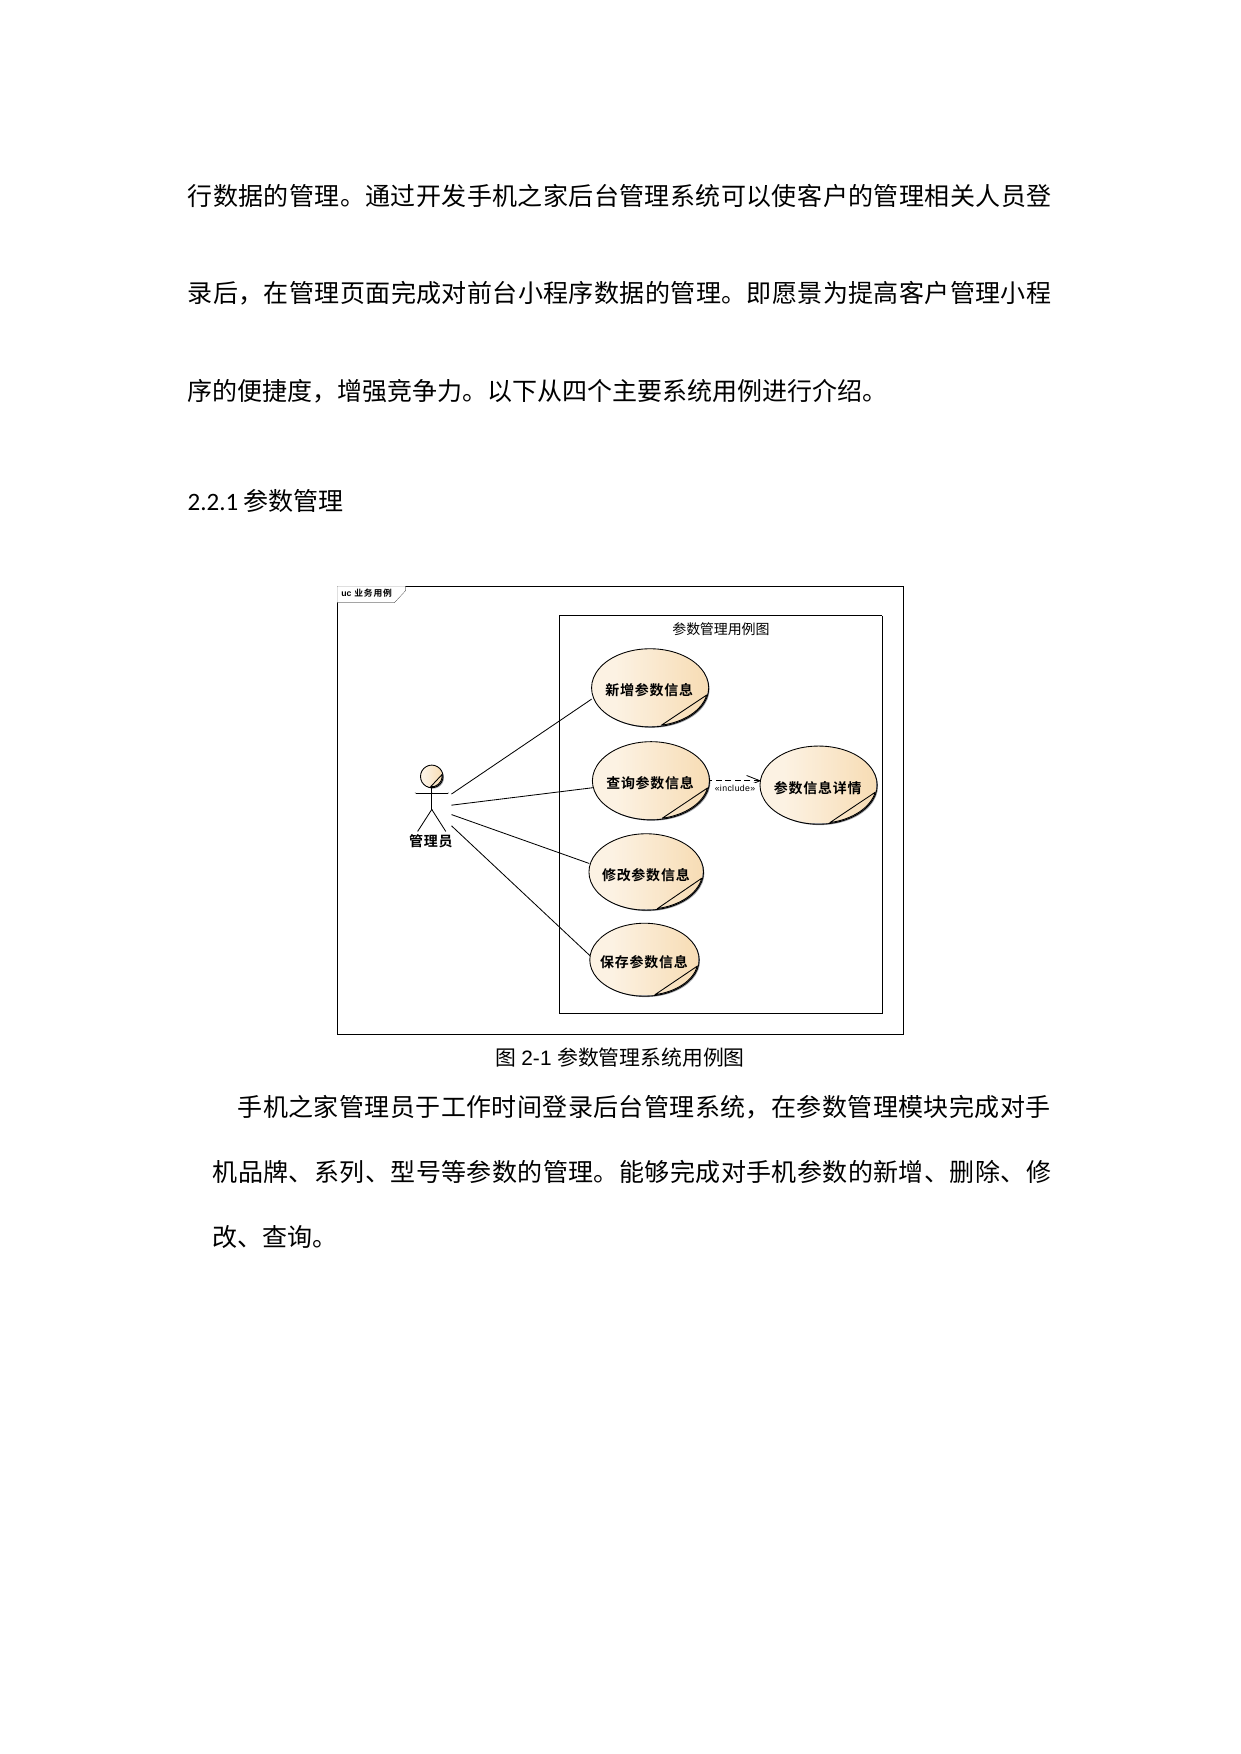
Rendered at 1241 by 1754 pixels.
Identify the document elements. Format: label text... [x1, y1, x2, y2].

text 手机之家管理员于工作时间登录后台管理系统，在参数管理模块完成对手机品牌、系列、型号等参数的管理。能够完成对手机参数的新增、删除、修改、查询。 [212, 1073, 1053, 1268]
text 图 2-1 参数管理系统用例图 [187, 1040, 1053, 1073]
subtitle 2.2.1参数管理 [187, 467, 1053, 532]
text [187, 162, 1053, 422]
